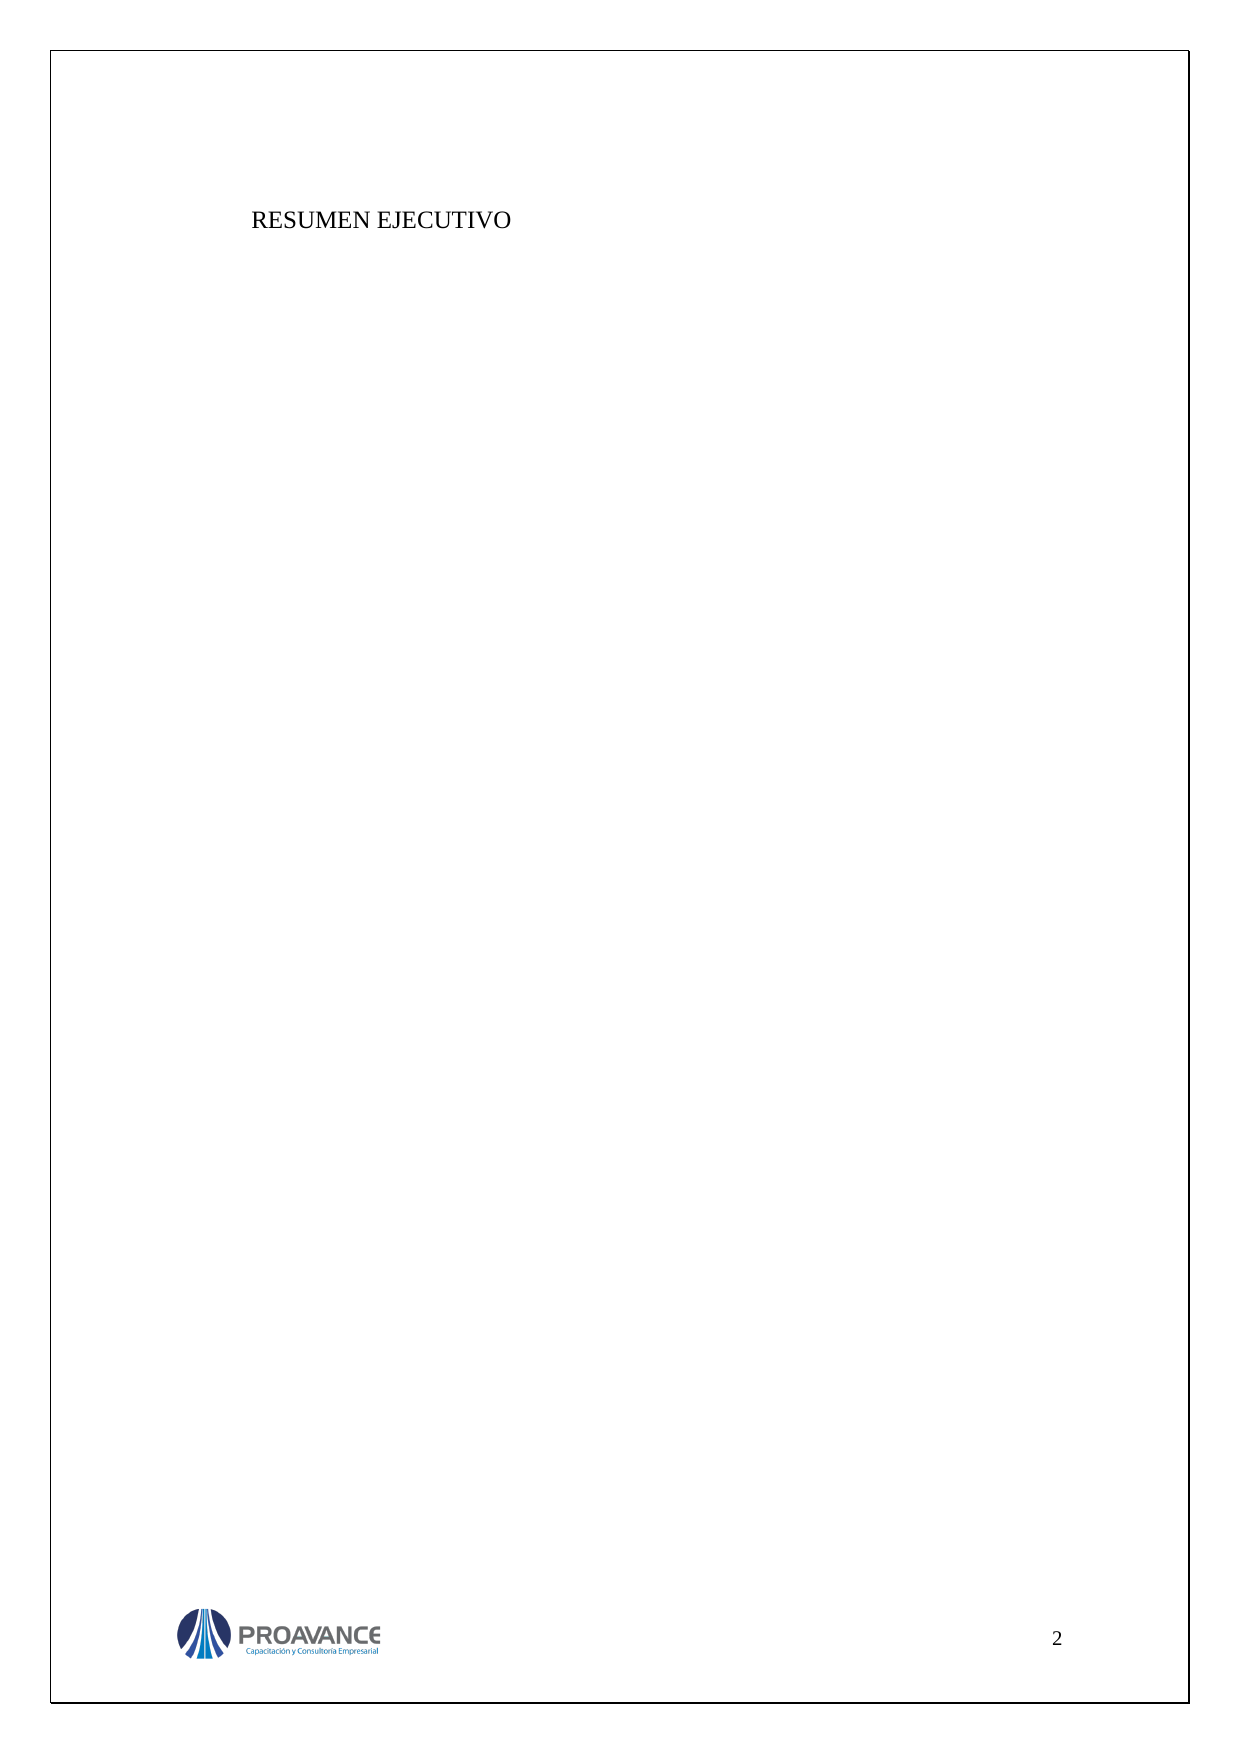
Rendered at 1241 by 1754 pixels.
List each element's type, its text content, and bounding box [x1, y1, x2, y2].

picture [177, 1608, 381, 1659]
text RESUMEN EJECUTIVO [177, 205, 1062, 234]
